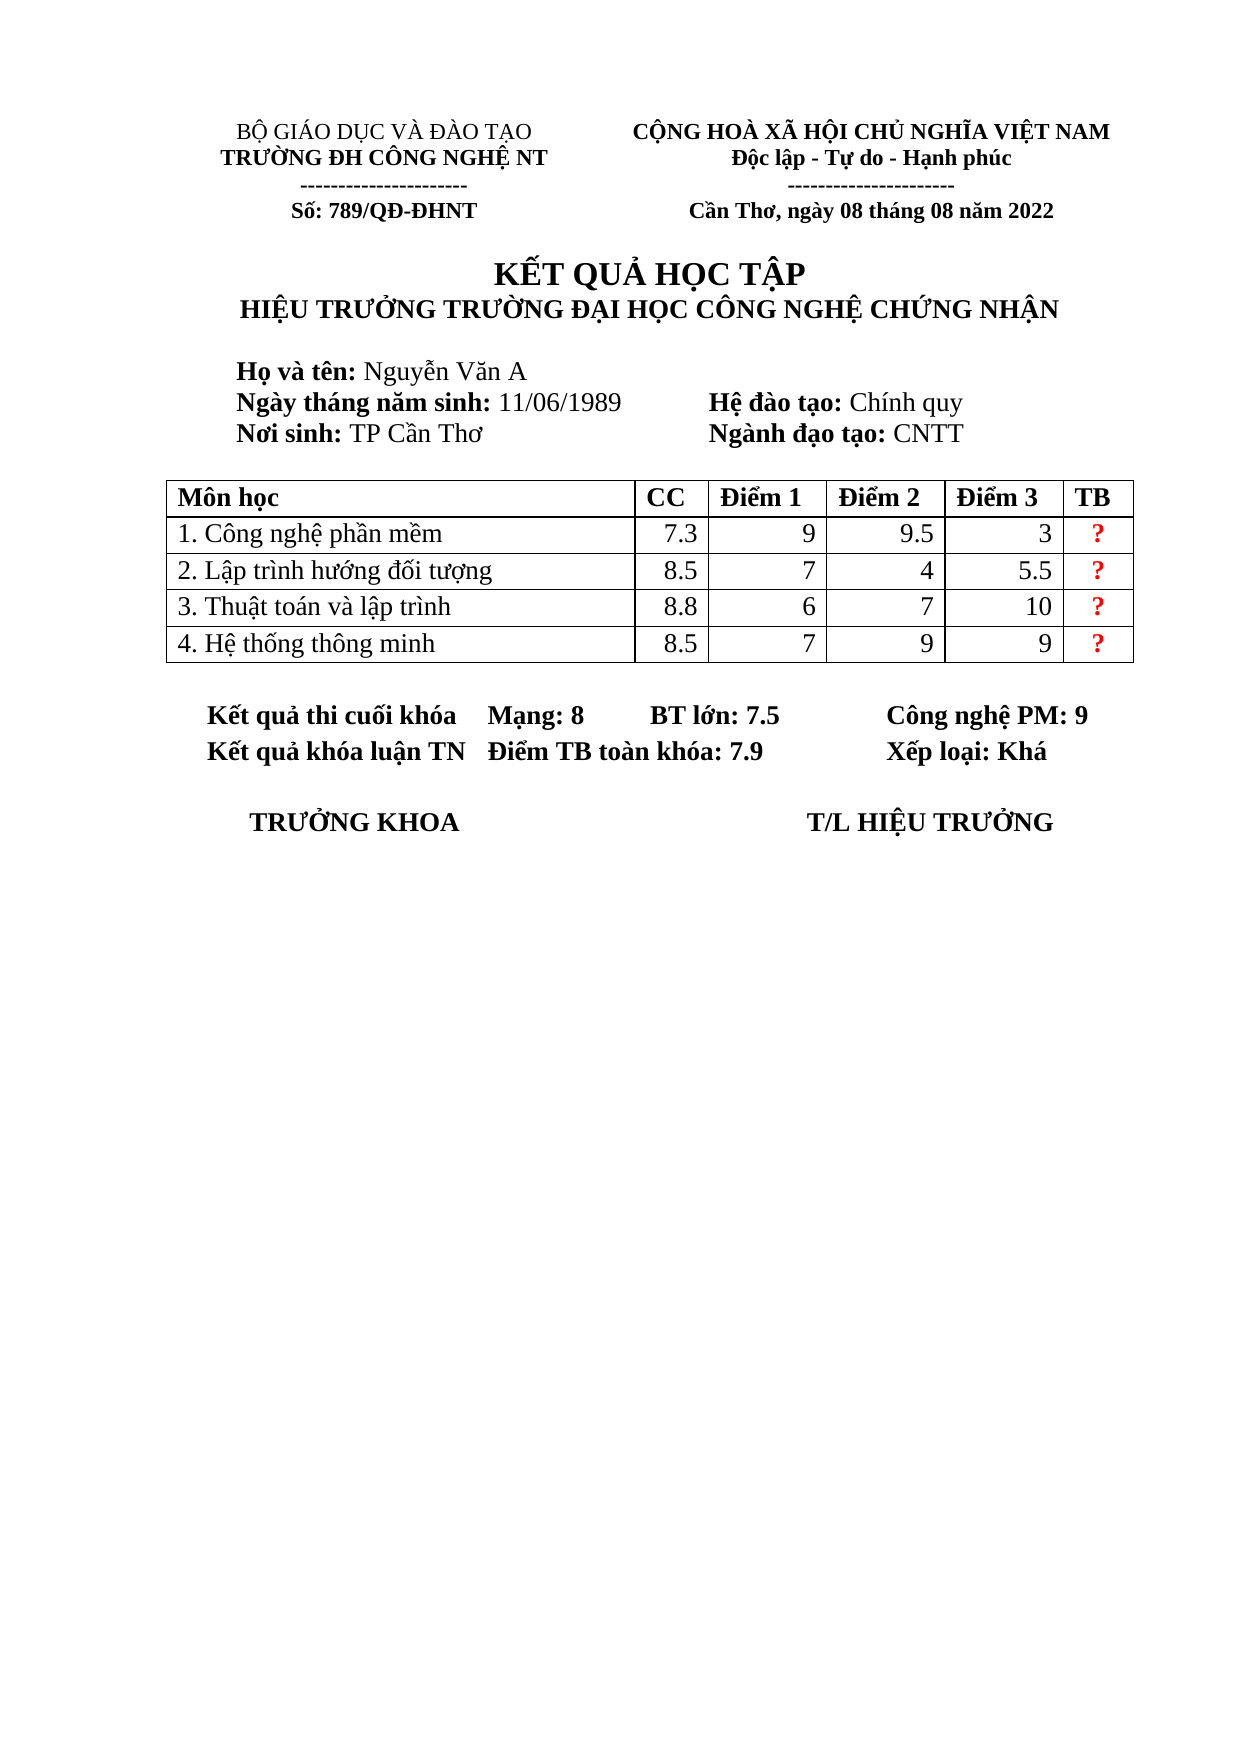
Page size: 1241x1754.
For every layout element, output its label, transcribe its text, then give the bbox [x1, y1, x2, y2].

table_cell ? [1064, 590, 1133, 626]
text ---------------------- ---------------------- [177, 171, 1122, 197]
table_cell 9 [946, 627, 1063, 662]
text TRƯỜNG ĐH CÔNG NGHỆ NT Độc lập - Tự do - Hạnh phúc [177, 144, 1122, 171]
table_cell 4. Hệ thống thông minh [167, 627, 634, 662]
table_cell 7 [827, 590, 944, 626]
table_cell 4 [827, 554, 944, 589]
table_cell 9 [709, 518, 826, 553]
text Nơi sinh: TP Cần Thơ Ngành đạo tạo: CNTT [177, 418, 1122, 449]
text BỘ GIÁO DỤC VÀ ĐÀO TẠO CỘNG HOÀ XÃ HỘI CHỦ NGHĨA VIỆT NAM [177, 118, 1122, 144]
text Họ và tên: Nguyễn Văn A [177, 355, 1122, 386]
table_header Môn học [167, 481, 634, 516]
table_cell 10 [946, 590, 1063, 626]
text Kết quả khóa luận TN Điểm TB toàn khóa: 7.9 Xếp loại: Khá [177, 735, 1122, 766]
table_cell 2. Lập trình hướng đối tượng [167, 554, 634, 589]
table_header Điểm 1 [709, 481, 826, 516]
table_cell 7.3 [636, 518, 708, 553]
text HIỆU TRƯỞNG TRƯỜNG ĐẠI HỌC CÔNG NGHỆ CHỨNG NHẬN [177, 293, 1122, 324]
table_cell ? [1064, 518, 1133, 553]
table_cell 7 [709, 627, 826, 662]
table_cell 9.5 [827, 518, 944, 553]
table_cell 9 [827, 627, 944, 662]
text KẾT QUẢ HỌC TẬP [177, 255, 1122, 293]
text TRƯỞNG KHOA T/L HIỆU TRƯỞNG [177, 806, 1122, 837]
table_cell 3 [946, 518, 1063, 553]
table_cell 8.5 [636, 627, 708, 662]
table_cell 8.5 [636, 554, 708, 589]
text Kết quả thi cuối khóa Mạng: 8 BT lớn: 7.5 Công nghệ PM: 9 [177, 699, 1122, 730]
text Số: 789/QĐ-ĐHNT Cần Thơ, ngày 08 tháng 08 năm 2022 [177, 197, 1122, 223]
table_cell 6 [709, 590, 826, 626]
table_cell 8.8 [636, 590, 708, 626]
table_cell 7 [709, 554, 826, 589]
table_cell ? [1064, 627, 1133, 662]
table_header CC [636, 481, 708, 516]
table_header TB [1064, 481, 1133, 516]
table_cell 3. Thuật toán và lập trình [167, 590, 634, 626]
table_cell 1. Công nghệ phần mềm [167, 518, 634, 553]
text Ngày tháng năm sinh: 11/06/1989 Hệ đào tạo: Chính quy [177, 386, 1122, 418]
table_cell ? [1064, 554, 1133, 589]
table_header Điểm 2 [827, 481, 944, 516]
table_cell 5.5 [946, 554, 1063, 589]
table_header Điểm 3 [946, 481, 1063, 516]
